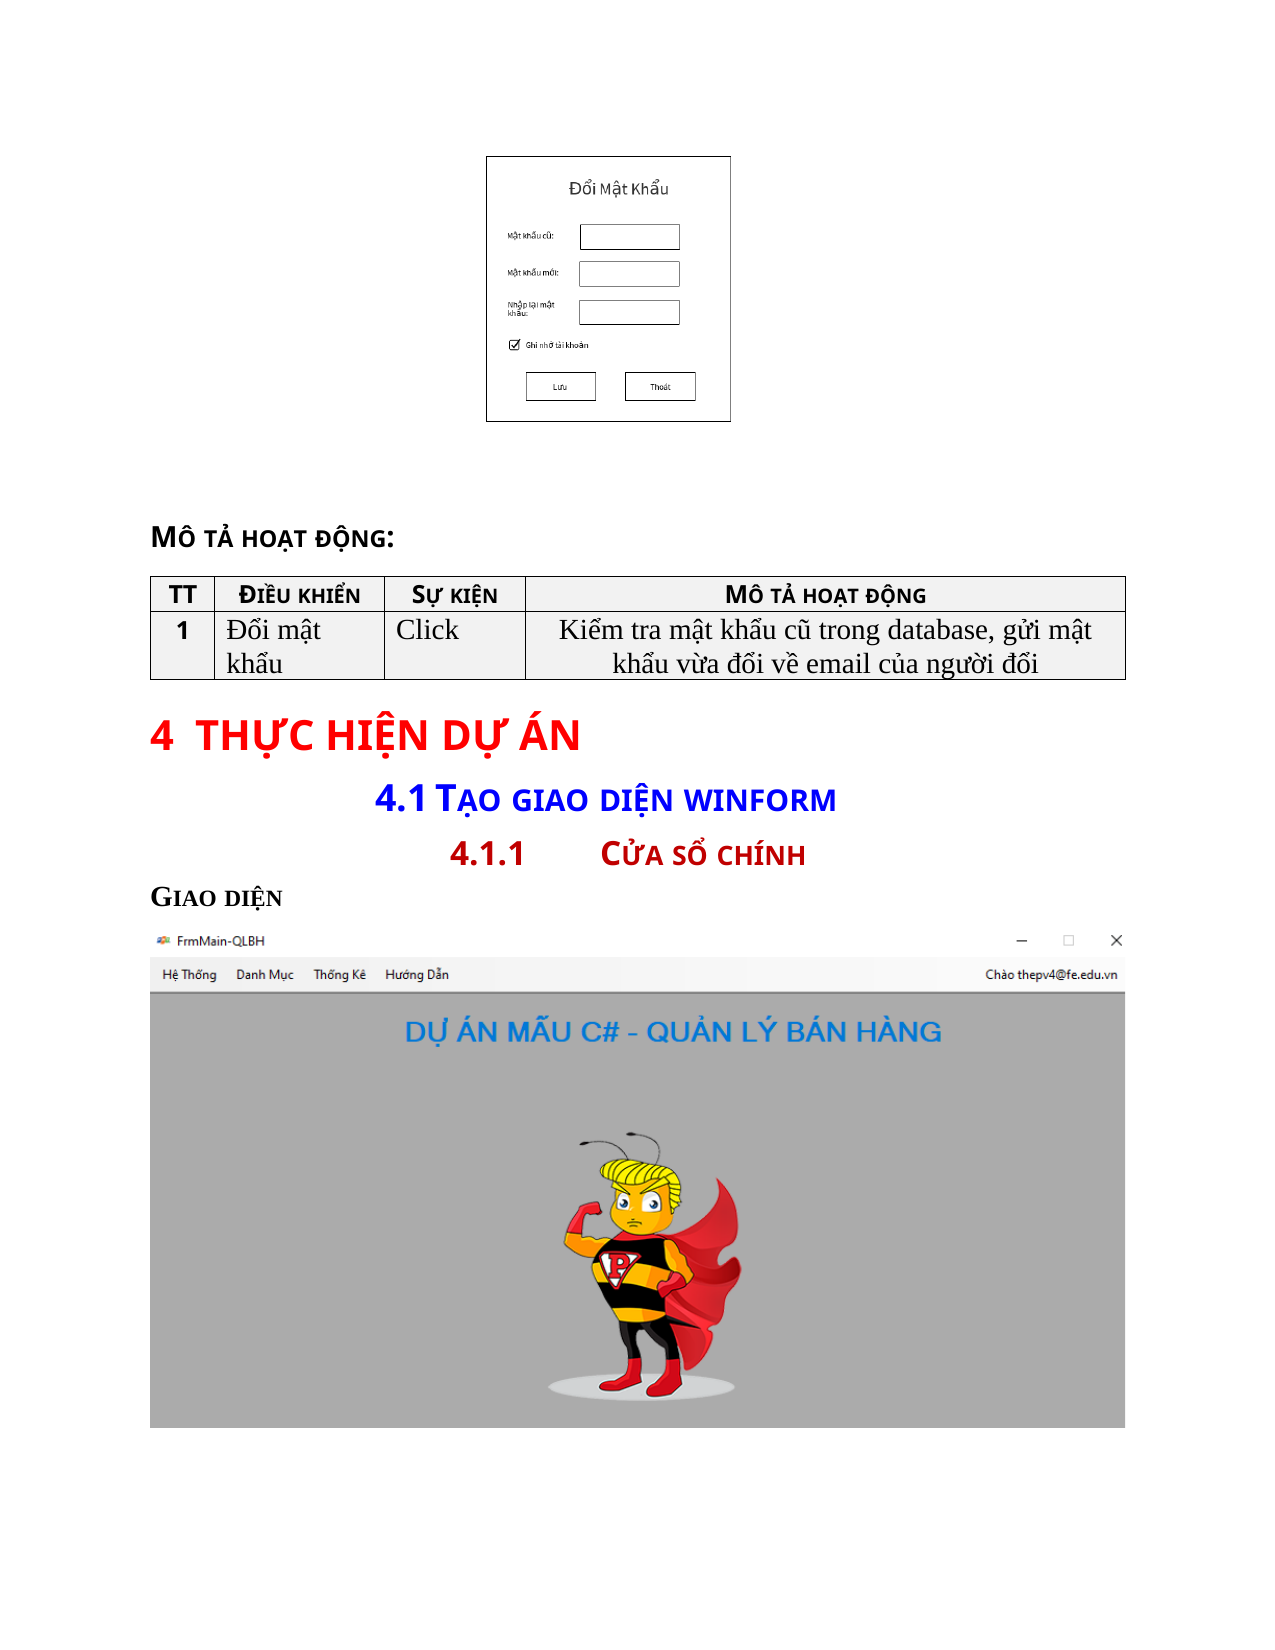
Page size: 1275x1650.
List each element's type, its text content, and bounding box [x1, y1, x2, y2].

table_cell Đổi mật khẩu [215, 612, 384, 679]
table_cell Kiểm tra mật khẩu cũ trong database, gửi mật khẩu vừa đổi về email của người đổi [526, 612, 1125, 679]
subtitle Tạo giao diện winform [375, 771, 1125, 822]
table_cell 1 [151, 612, 214, 679]
table_header Điều khiển [215, 577, 384, 611]
table_cell Click [385, 612, 525, 679]
table_header TT [151, 577, 214, 611]
table_header Sự kiện [385, 577, 525, 611]
subtitle Cửa sổ chính [450, 830, 1125, 876]
text Mô tả hoạt động: [150, 517, 1125, 556]
picture [437, 150, 838, 498]
picture [150, 931, 1125, 1428]
subtitle Thực hiện dự án [150, 705, 1125, 762]
text Giao diện [150, 879, 1125, 913]
table_header Mô tả hoạt động [526, 577, 1125, 611]
